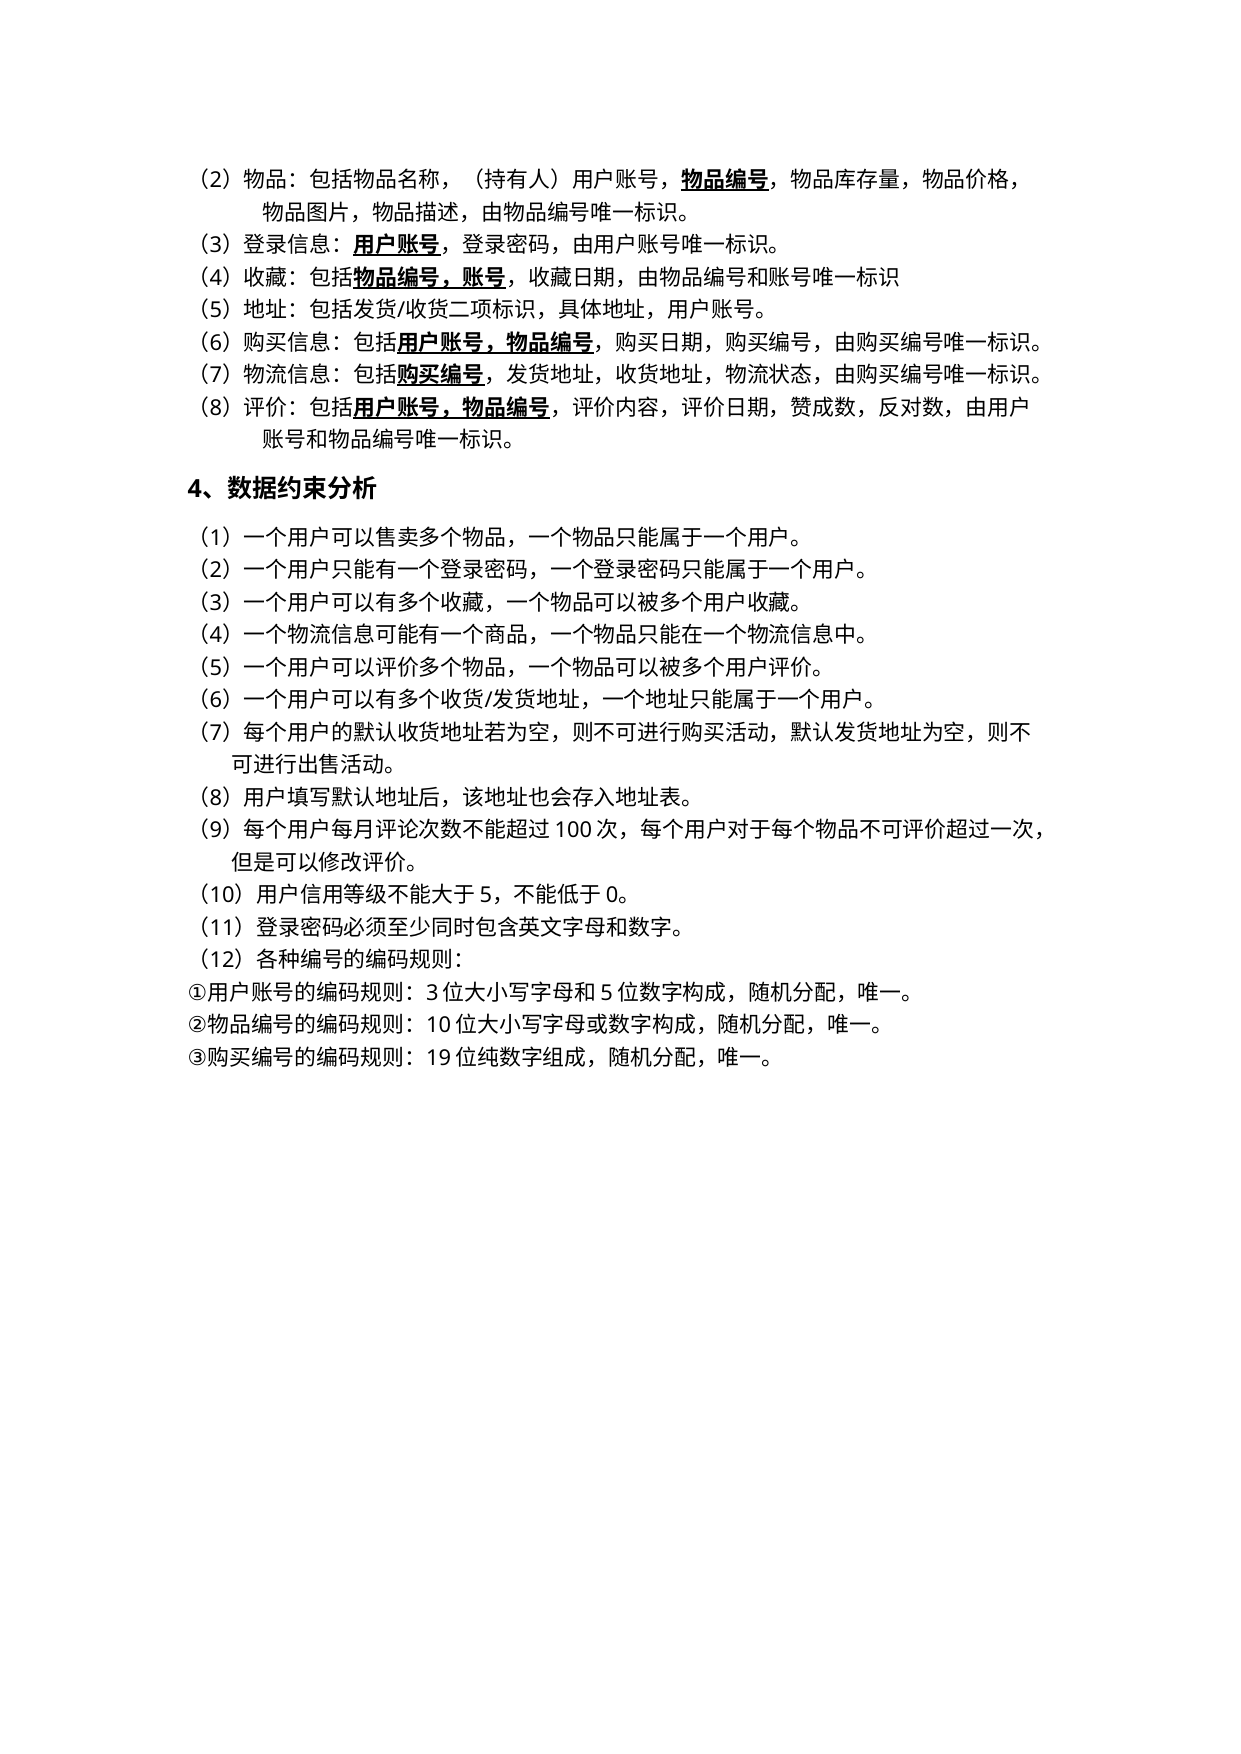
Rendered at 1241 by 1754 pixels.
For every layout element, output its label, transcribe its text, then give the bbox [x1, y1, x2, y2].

list 用户填写默认地址后，该地址也会存入地址表。 [187, 779, 1053, 812]
list 登录密码必须至少同时包含英文字母和数字。 [187, 909, 1053, 942]
list 一个用户可以有多个收藏，一个物品可以被多个用户收藏。 [187, 584, 1053, 617]
list 收藏：包括物品编号，账号，收藏日期，由物品编号和账号唯一标识 [187, 259, 1053, 292]
text ②物品编号的编码规则：10位大小写字母或数字构成，随机分配，唯一。 [187, 1007, 1053, 1039]
list 每个用户每月评论次数不能超过100次，每个用户对于每个物品不可评价超过一次，但是可以修改评价。 [187, 812, 1053, 877]
text 4、数据约束分析 [187, 454, 1053, 519]
list 用户信用等级不能大于5，不能低于0。 [187, 877, 1053, 909]
list 每个用户的默认收货地址若为空，则不可进行购买活动，默认发货地址为空，则不可进行出售活动。 [187, 714, 1053, 779]
list 登录信息：用户账号，登录密码，由用户账号唯一标识。 [187, 227, 1053, 259]
list 评价：包括用户账号，物品编号，评价内容，评价日期，赞成数，反对数，由用户账号和物品编号唯一标识。 [187, 389, 1053, 454]
text ①用户账号的编码规则：3位大小写字母和5位数字构成，随机分配，唯一。 [187, 974, 1053, 1007]
list 一个用户可以有多个收货/发货地址，一个地址只能属于一个用户。 [187, 682, 1053, 714]
list 购买信息：包括用户账号，物品编号，购买日期，购买编号，由购买编号唯一标识。 [187, 324, 1053, 357]
list 一个物流信息可能有一个商品，一个物品只能在一个物流信息中。 [187, 617, 1053, 649]
list 物品：包括物品名称，（持有人）用户账号，物品编号，物品库存量，物品价格，物品图片，物品描述，由物品编号唯一标识。 [187, 162, 1053, 227]
list 一个用户可以评价多个物品，一个物品可以被多个用户评价。 [187, 649, 1053, 682]
list 物流信息：包括购买编号，发货地址，收货地址，物流状态，由购买编号唯一标识。 [187, 357, 1053, 389]
text ③购买编号的编码规则：19位纯数字组成，随机分配，唯一。 [187, 1039, 1053, 1072]
list 一个用户只能有一个登录密码，一个登录密码只能属于一个用户。 [187, 552, 1053, 584]
list 各种编号的编码规则： [187, 942, 1053, 974]
list 一个用户可以售卖多个物品，一个物品只能属于一个用户。 [187, 519, 1053, 552]
list 地址：包括发货/收货二项标识，具体地址，用户账号。 [187, 292, 1053, 324]
